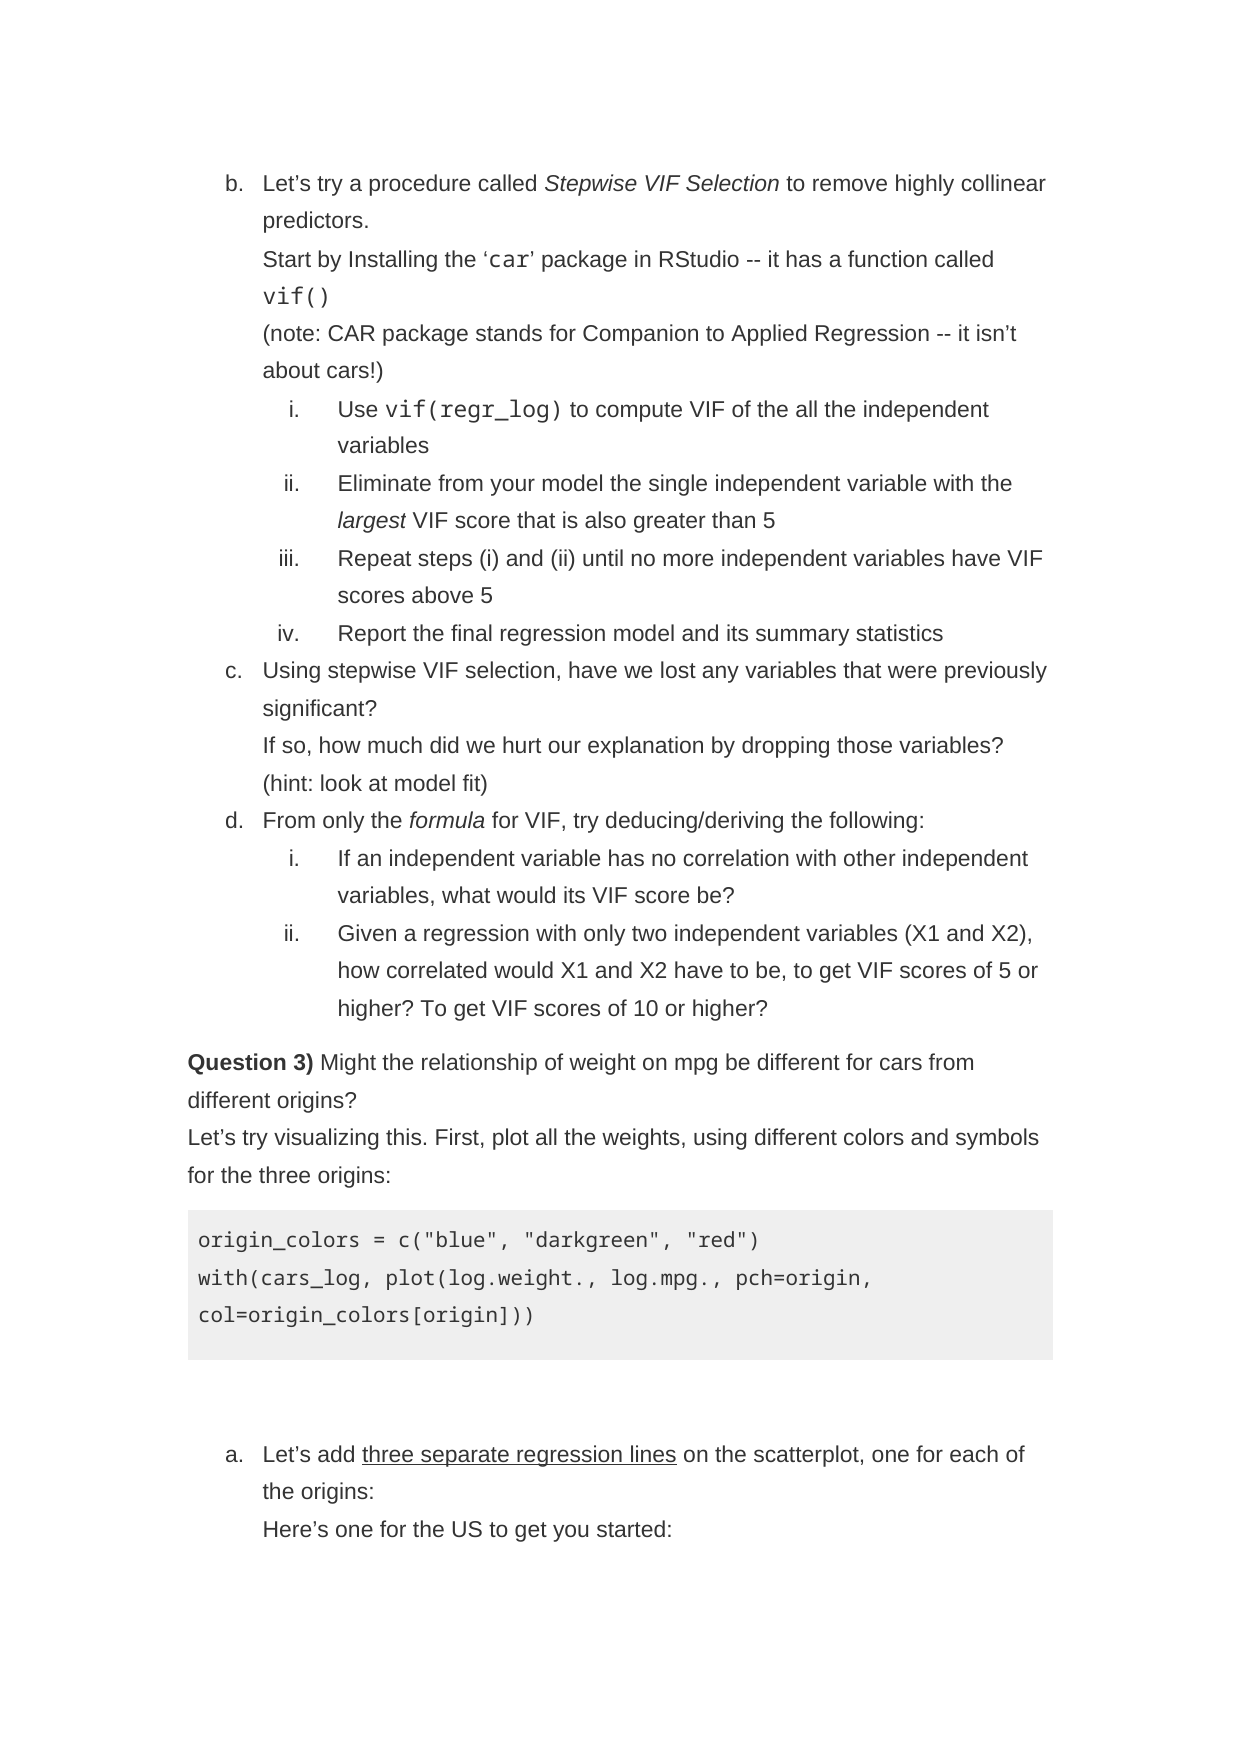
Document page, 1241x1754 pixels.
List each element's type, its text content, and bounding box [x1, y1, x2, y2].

list Let’s try a procedure called Stepwise VIF Selection to remove highly collinear predictors. Start by Installing the ‘car’ package in RStudio -- it has a function called vif() (note: CAR package stands for Companion to Applied Regression -- it isn’t about cars!) [225, 164, 1053, 389]
list Let’s add three separate regression lines on the scatterplot, one for each of the origins: Here’s one for the US to get you started: [225, 1435, 1053, 1548]
list Given a regression with only two independent variables (X1 and X2), how correlated would X1 and X2 have to be, to get VIF scores of 5 or higher? To get VIF scores of 10 or higher? [300, 914, 1053, 1027]
list If an independent variable has no correlation with other independent variables, what would its VIF score be? [300, 839, 1053, 914]
list Repeat steps (i) and (ii) until no more independent variables have VIF scores above 5 [300, 539, 1053, 614]
list Report the final regression model and its summary statistics [300, 614, 1053, 652]
list Using stepwise VIF selection, have we lost any variables that were previously significant? If so, how much did we hurt our explanation by dropping those variables? (hint: look at model fit) [225, 652, 1053, 802]
list From only the formula for VIF, try deducing/deriving the following: [225, 802, 1053, 839]
table_header origin_colors = c("blue", "darkgreen", "red") with(cars_log, plot(log.weight., log.mpg., pch=origin, col=origin_colors[origin])) [188, 1210, 1053, 1360]
list Use vif(regr_log) to compute VIF of the all the independent variables [300, 389, 1053, 464]
text Question 3) Might the relationship of weight on mpg be different for cars from different origins? Let’s try visualizing this. First, plot all the weights, using different colors and symbols for the three origins: [187, 1044, 1053, 1194]
list Eliminate from your model the single independent variable with the largest VIF score that is also greater than 5 [300, 464, 1053, 539]
